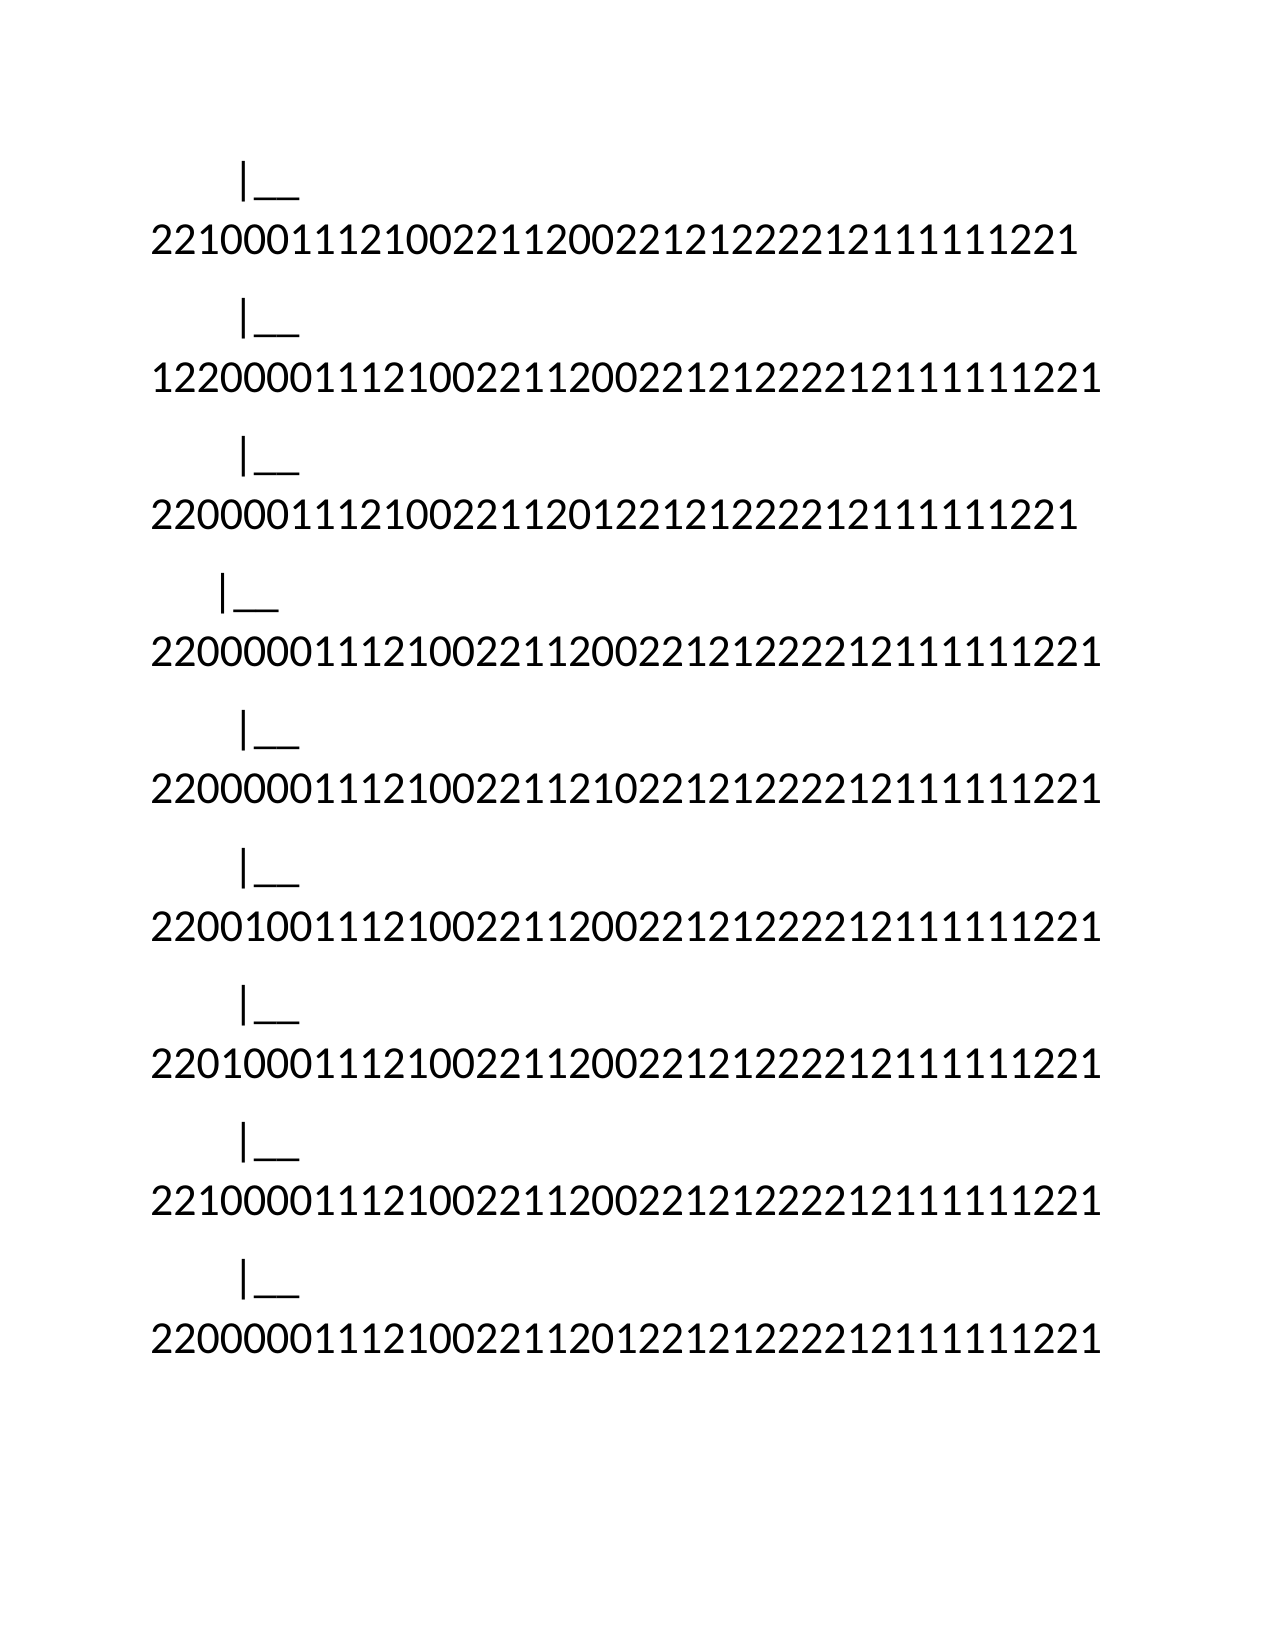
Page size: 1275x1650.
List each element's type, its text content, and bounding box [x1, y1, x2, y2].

text |__ 2210001112100221120022121222212111111221 [150, 150, 1125, 266]
text |__ 22000001112100221120122121222212111111221 [150, 1248, 1125, 1364]
text |__ 22100001112100221120022121222212111111221 [150, 1111, 1125, 1227]
text |__ 22010001112100221120022121222212111111221 [150, 974, 1125, 1090]
text |__ 2200001112100221120122121222212111111221 [150, 424, 1125, 541]
text |__ 22001001112100221120022121222212111111221 [150, 836, 1125, 953]
text |__ 22000001112100221120022121222212111111221 [150, 562, 1125, 678]
text |__ 22000001112100221121022121222212111111221 [150, 699, 1125, 815]
text |__ 12200001112100221120022121222212111111221 [150, 287, 1125, 403]
